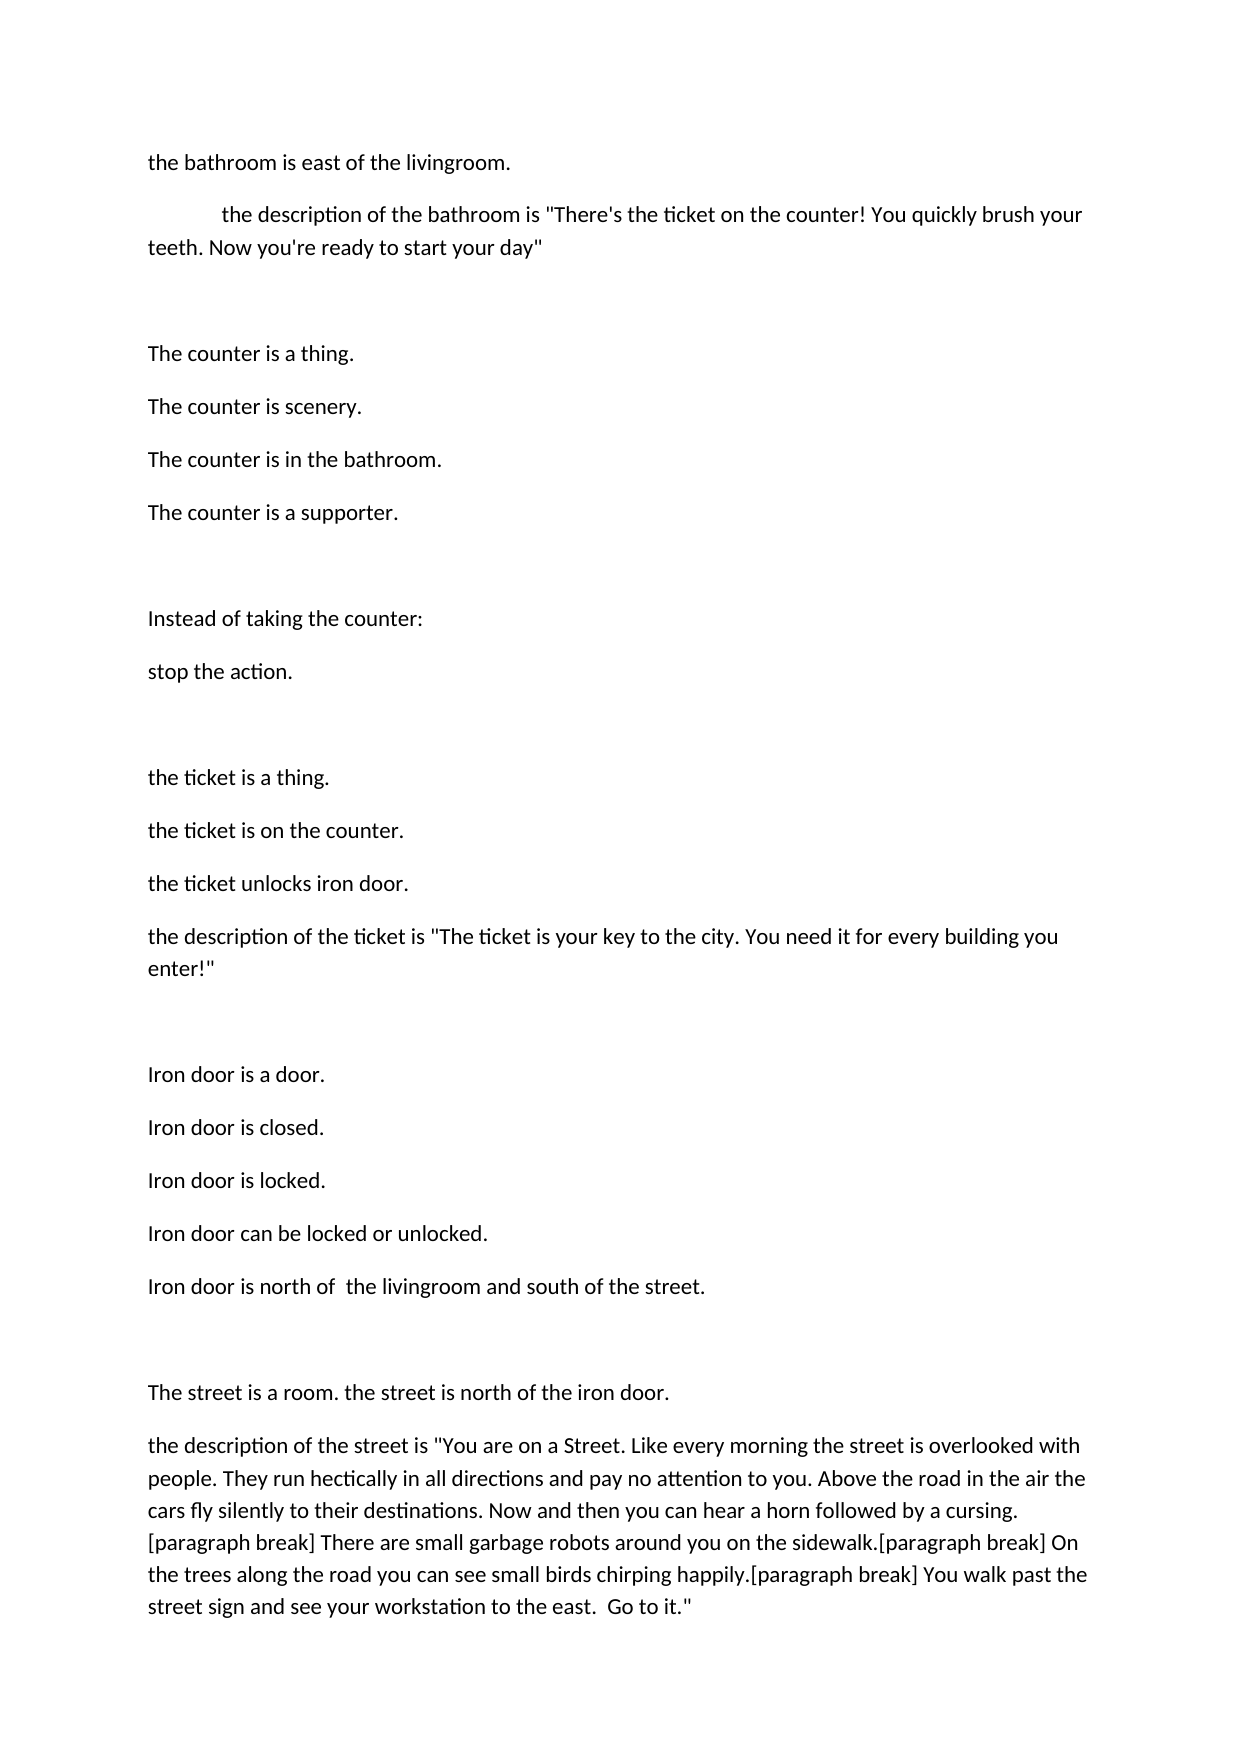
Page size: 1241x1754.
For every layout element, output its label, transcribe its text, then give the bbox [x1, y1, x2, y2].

text Instead of taking the counter: [148, 604, 1093, 632]
text Iron door is a door. [148, 1060, 1093, 1088]
text Iron door is north of the livingroom and south of the street. [148, 1272, 1093, 1300]
text Iron door is locked. [148, 1166, 1093, 1194]
text the description of the bathroom is "There's the ticket on the counter! You quickly brush your teeth. Now you're ready to start your day" [148, 201, 1093, 261]
text The counter is in the bathroom. [148, 445, 1093, 473]
text The counter is a supporter. [148, 498, 1093, 526]
text the bathroom is east of the livingroom. [148, 148, 1093, 176]
text the description of the street is "You are on a Street. Like every morning the street is overlooked with people. They run hectically in all directions and pay no attention to you. Above the road in the air the cars fly silently to their destinations. Now and then you can hear a horn followed by a cursing. [paragraph break] There are small garbage robots around you on the sidewalk.[paragraph break] On the trees along the road you can see small birds chirping happily.[paragraph break] You walk past the street sign and see your workstation to the east. Go to it." [148, 1431, 1093, 1620]
text the ticket is a thing. [148, 763, 1093, 791]
text stop the action. [148, 657, 1093, 685]
text The counter is a thing. [148, 339, 1093, 367]
text the description of the ticket is "The ticket is your key to the city. You need it for every building you enter!" [148, 922, 1093, 982]
text The counter is scenery. [148, 392, 1093, 420]
text Iron door is closed. [148, 1113, 1093, 1141]
text Iron door can be locked or unlocked. [148, 1219, 1093, 1247]
text the ticket unlocks iron door. [148, 869, 1093, 897]
text the ticket is on the counter. [148, 816, 1093, 844]
text The street is a room. the street is north of the iron door. [148, 1378, 1093, 1406]
